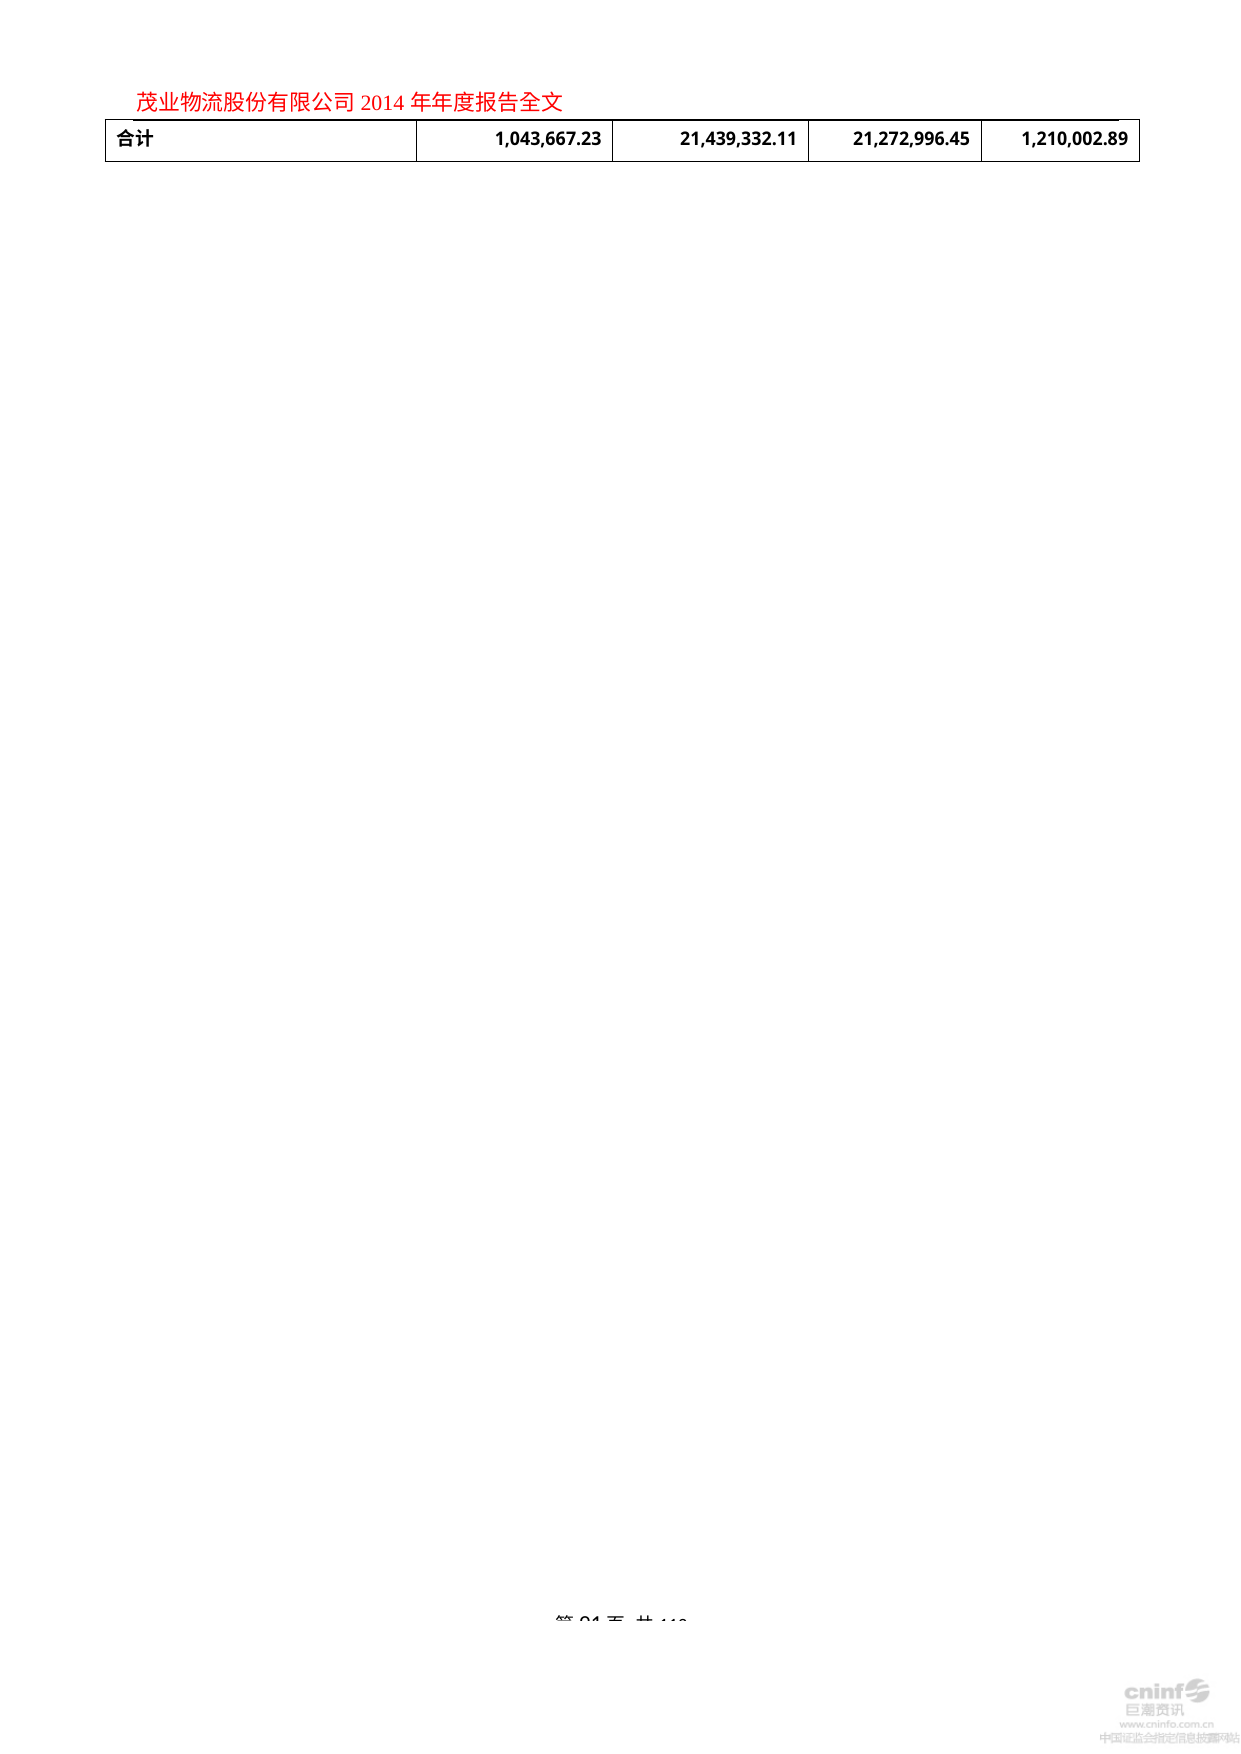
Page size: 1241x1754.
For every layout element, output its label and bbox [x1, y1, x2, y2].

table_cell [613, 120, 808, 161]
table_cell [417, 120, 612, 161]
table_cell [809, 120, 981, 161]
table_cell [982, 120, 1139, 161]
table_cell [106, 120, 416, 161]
picture [1099, 1673, 1241, 1754]
